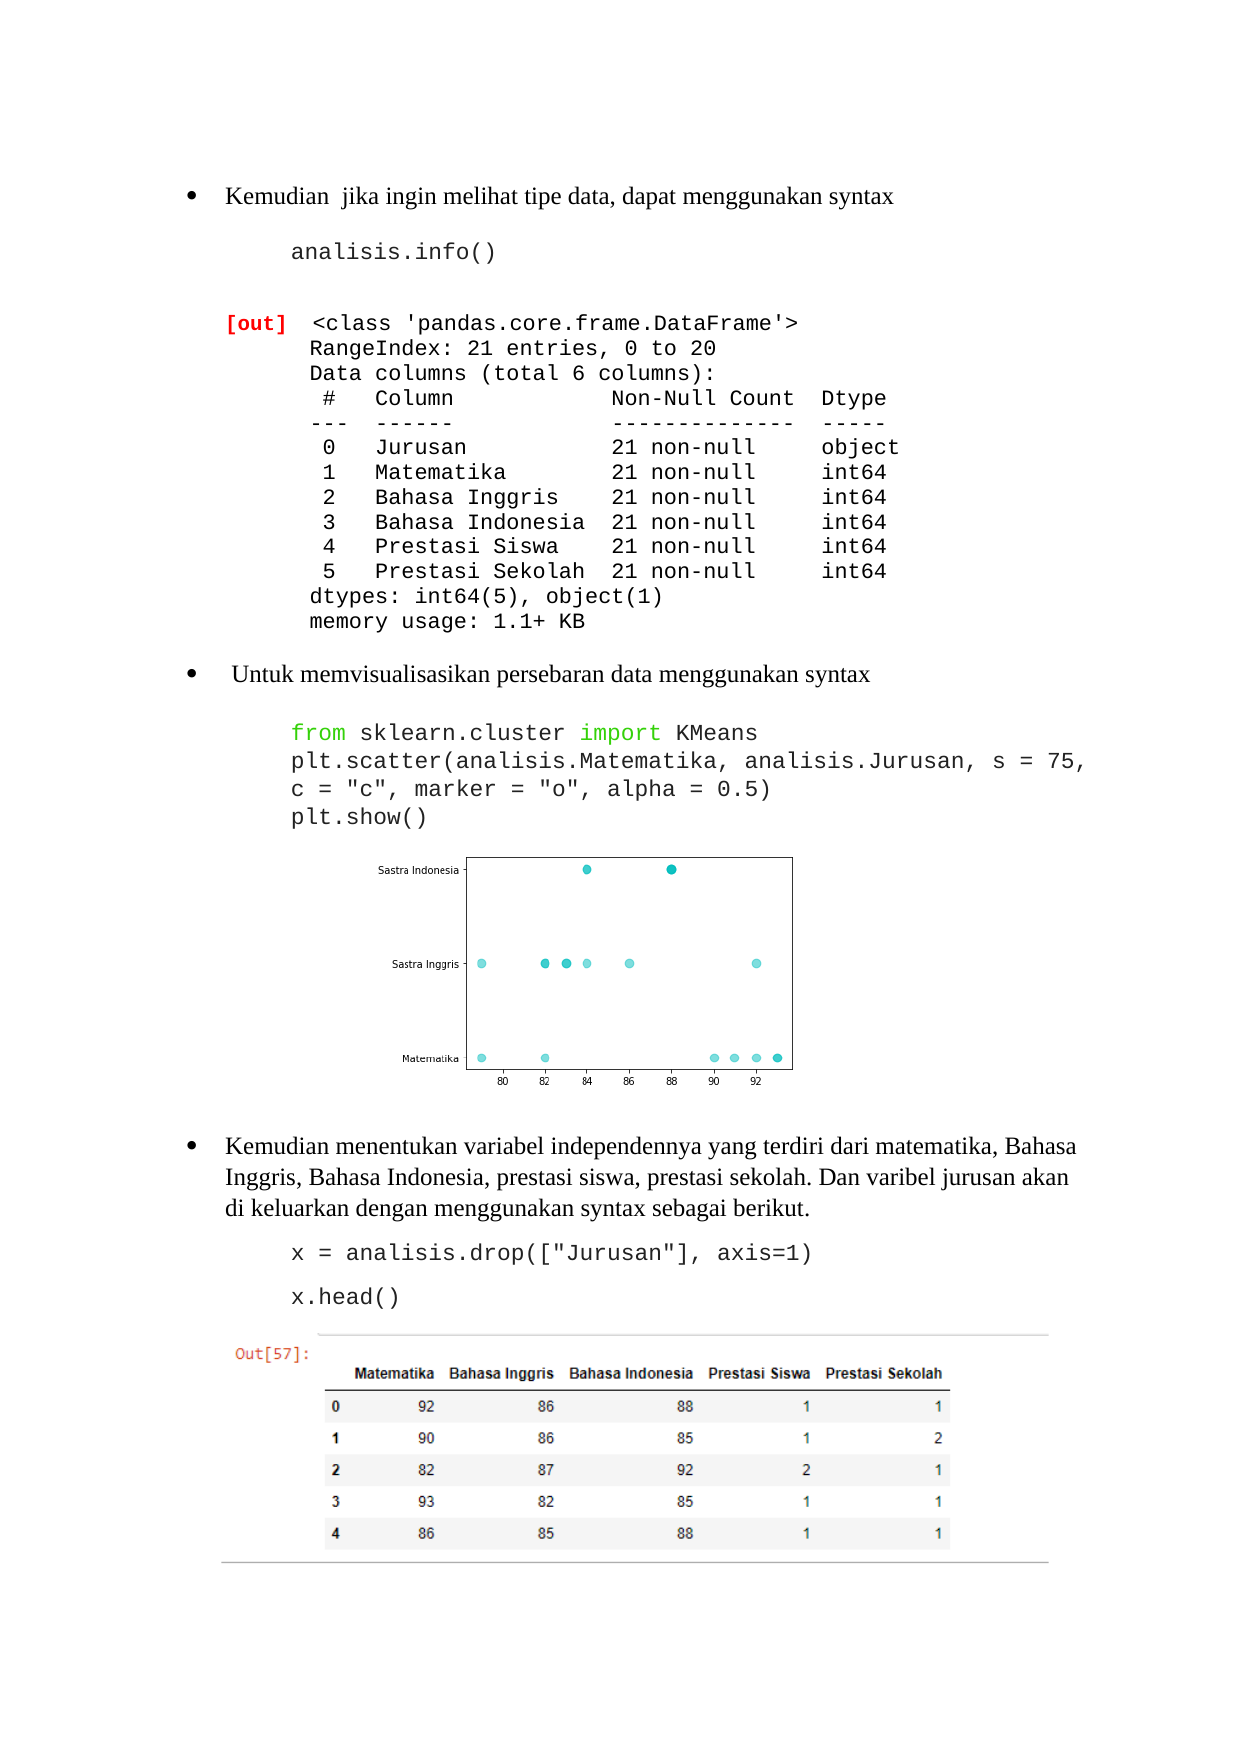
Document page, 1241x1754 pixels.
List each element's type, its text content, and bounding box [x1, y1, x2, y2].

text Data columns (total 6 columns): [309, 362, 1090, 387]
list Kemudian jika ingin melihat tipe data, dapat menggunakan syntax [187, 181, 1090, 210]
list analisis.info() [291, 240, 1090, 266]
text 2 Bahasa Inggris 21 non-null int64 [309, 486, 1090, 511]
list Kemudian menentukan variabel independennya yang terdiri dari matematika, Bahasa Inggris, Bahasa Indonesia, prestasi siswa, prestasi sekolah. Dan varibel jurusan akan di keluarkan dengan menggunakan syntax sebagai berikut. [187, 1131, 1090, 1222]
text dtypes: int64(5), object(1) [309, 585, 1090, 610]
text 5 Prestasi Sekolah 21 non-null int64 [309, 560, 1090, 585]
picture [371, 851, 798, 1092]
list from sklearn.cluster import KMeans [291, 722, 1090, 748]
text memory usage: 1.1+ KB [309, 610, 1090, 635]
text 3 Bahasa Indonesia 21 non-null int64 [309, 511, 1090, 536]
picture [221, 1333, 1049, 1570]
text # Column Non-Null Count Dtype [309, 387, 1090, 412]
text x = analisis.drop(["Jurusan"], axis=1) [291, 1241, 1090, 1267]
text 0 Jurusan 21 non-null object [309, 436, 1090, 461]
list plt.show() [291, 805, 1090, 831]
text RangeIndex: 21 entries, 0 to 20 [309, 337, 1090, 362]
text 4 Prestasi Siswa 21 non-null int64 [309, 536, 1090, 560]
list Untuk memvisualisasikan persebaran data menggunakan syntax [187, 659, 1090, 688]
text --- ------ -------------- ----- [309, 412, 1090, 436]
text [out] <class 'pandas.core.frame.DataFrame'> [225, 312, 1090, 337]
list plt.scatter(analisis.Matematika, analisis.Jurusan, s = 75, c = "c", marker = "o", alpha = 0.5) [291, 749, 1090, 803]
text 1 Matematika 21 non-null int64 [309, 461, 1090, 486]
text x.head() [291, 1286, 1090, 1312]
